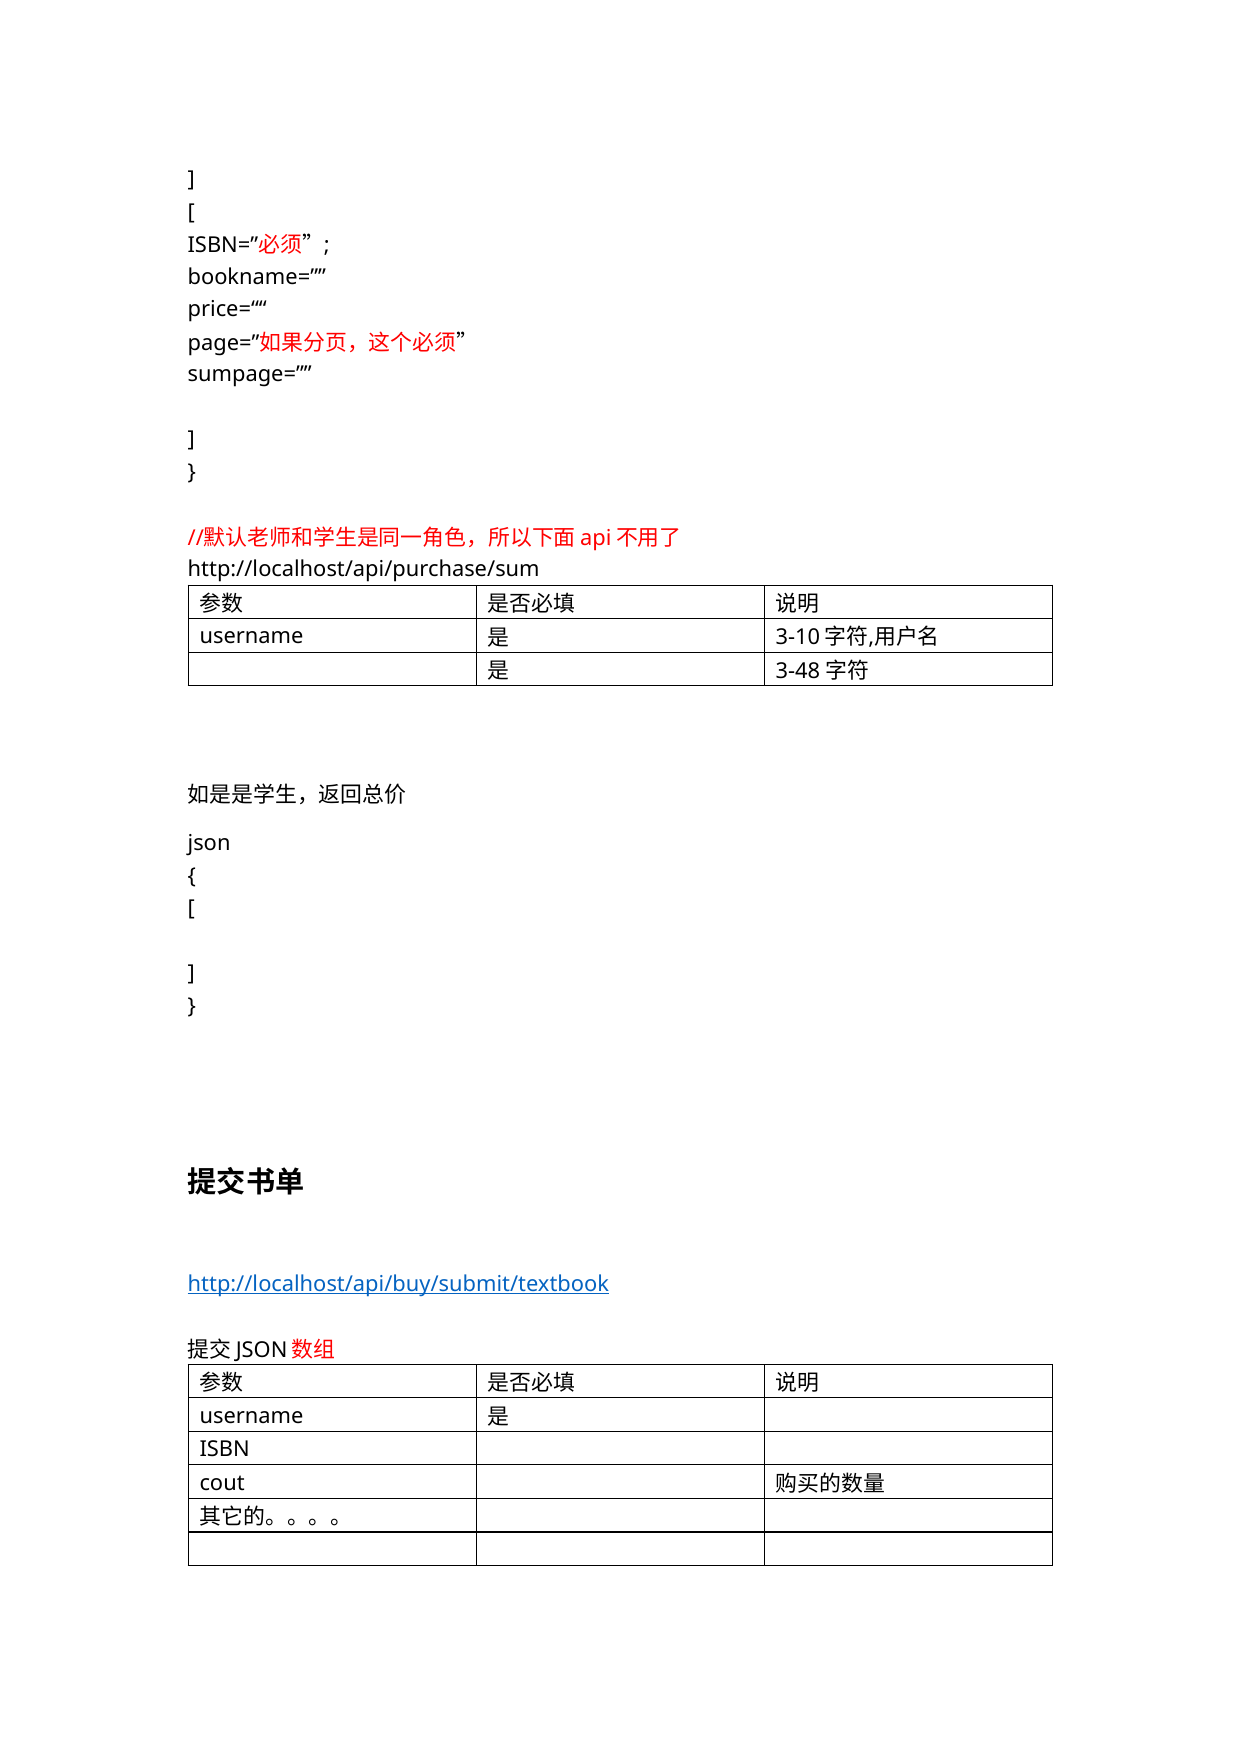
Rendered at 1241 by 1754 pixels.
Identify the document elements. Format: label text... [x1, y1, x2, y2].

table_cell [765, 1398, 1052, 1431]
text http://localhost/api/buy/submit/textbook [187, 1266, 1053, 1299]
text } [187, 988, 1053, 1021]
table_cell 是 [477, 619, 764, 652]
table_cell 3-10字符,用户名 [765, 619, 1052, 652]
table_cell username [189, 1398, 476, 1431]
text ISBN=”必须”; [187, 227, 1053, 259]
table_header 说明 [765, 1365, 1052, 1397]
table_header 是否必填 [477, 1365, 764, 1397]
subtitle 提交书单 [187, 1147, 1053, 1212]
table_cell 购买的数量 [765, 1465, 1052, 1498]
table_header 说明 [765, 586, 1052, 618]
table_cell [477, 1499, 764, 1531]
table_header 参数 [189, 586, 476, 618]
text sumpage=”” [187, 357, 1053, 389]
table_header 是否必填 [477, 586, 764, 618]
table_cell [189, 1533, 476, 1565]
text page=”如果分页，这个必须” [187, 324, 1053, 357]
table_cell [477, 1465, 764, 1498]
text price=““ [187, 292, 1053, 324]
text ] [187, 422, 1053, 454]
table_header 参数 [189, 1365, 476, 1397]
table_cell ISBN [189, 1432, 476, 1464]
text [ [187, 194, 1053, 227]
text } [187, 454, 1053, 487]
table_cell 是 [477, 653, 764, 685]
table_cell [477, 1533, 764, 1565]
table_cell [765, 1499, 1052, 1531]
text ] [187, 162, 1053, 194]
text [ [187, 891, 1053, 923]
table_cell [765, 1533, 1052, 1565]
text bookname=”” [187, 259, 1053, 292]
table_cell [477, 1432, 764, 1464]
table_cell 是 [477, 1398, 764, 1431]
table_cell [765, 1432, 1052, 1464]
subtitle 如是是学生，返回总价 [187, 776, 1053, 809]
text { [187, 858, 1053, 891]
text ] [187, 956, 1053, 988]
table_cell cout [189, 1465, 476, 1498]
text //默认老师和学生是同一角色，所以下面api不用了 [187, 519, 1053, 552]
text 提交JSON数组 [187, 1331, 1053, 1364]
text json [187, 826, 1053, 858]
table_cell 3-48 字符 [765, 653, 1052, 685]
table_cell 其它的。。。。 [189, 1499, 476, 1531]
table_cell username [189, 619, 476, 652]
text http://localhost/api/purchase/sum [187, 552, 1053, 584]
table_cell [189, 653, 476, 685]
